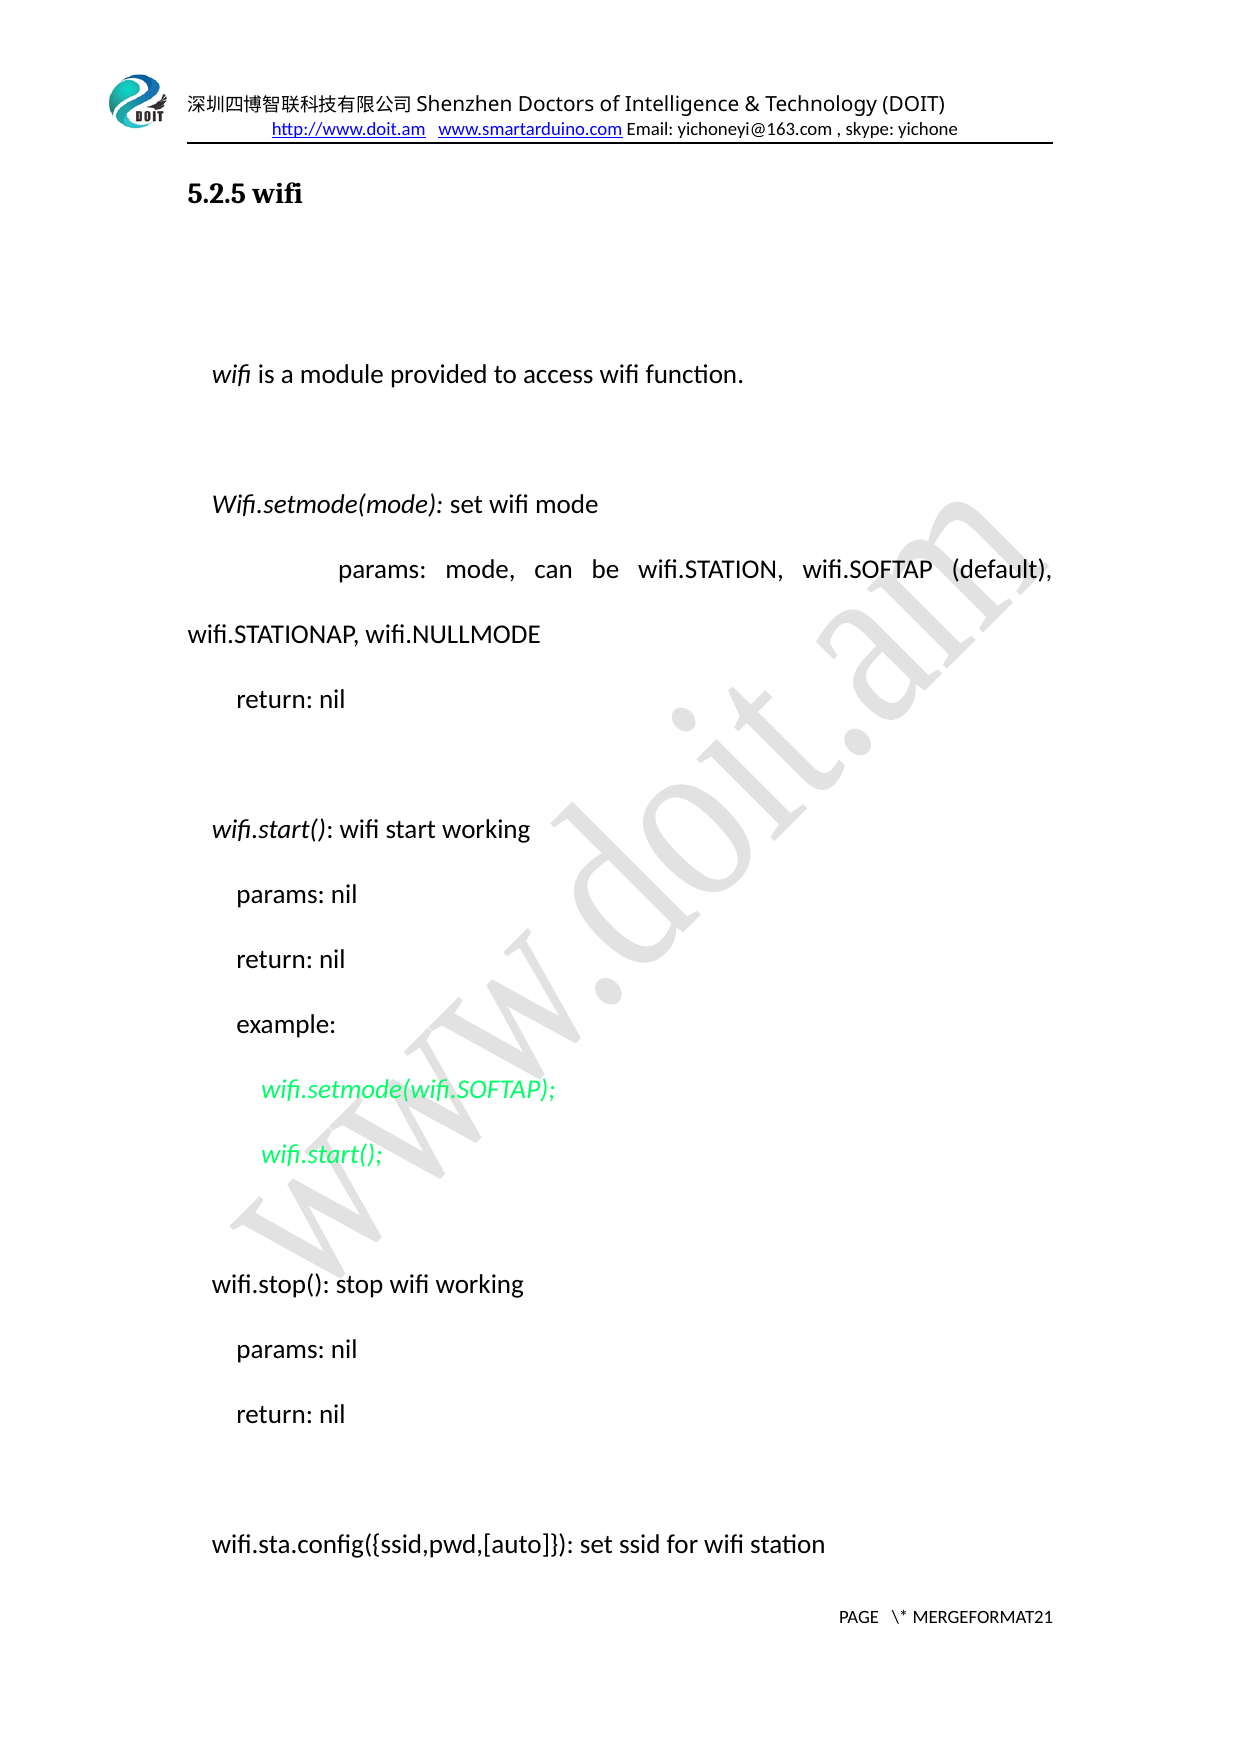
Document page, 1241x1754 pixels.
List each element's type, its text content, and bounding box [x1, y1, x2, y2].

text return: nil [187, 666, 1053, 731]
text wifi.start(); [187, 1121, 1053, 1186]
text params: nil [187, 1316, 1053, 1381]
text wifi is a module provided to access wifi function. [187, 341, 1053, 406]
text wifi.stop(): stop wifi working [187, 1251, 1053, 1316]
text params: nil [187, 861, 1053, 926]
text Wifi.setmode(mode): set wifi mode [187, 471, 1053, 536]
text wifi.sta.config({ssid,pwd,[auto]}): set ssid for wifi station [187, 1511, 1053, 1576]
text return: nil [187, 1381, 1053, 1446]
text example: [187, 991, 1053, 1056]
text return: nil [187, 926, 1053, 991]
picture [105, 70, 171, 131]
text params: mode, can be wifi.STATION, wifi.SOFTAP (default), wifi.STATIONAP, wifi.NULLMODE [187, 536, 1053, 666]
text wifi.start(): wifi start working [187, 796, 1053, 861]
text wifi.setmode(wifi.SOFTAP); [187, 1056, 1053, 1121]
subtitle 5.2.5 wifi [187, 162, 1053, 227]
